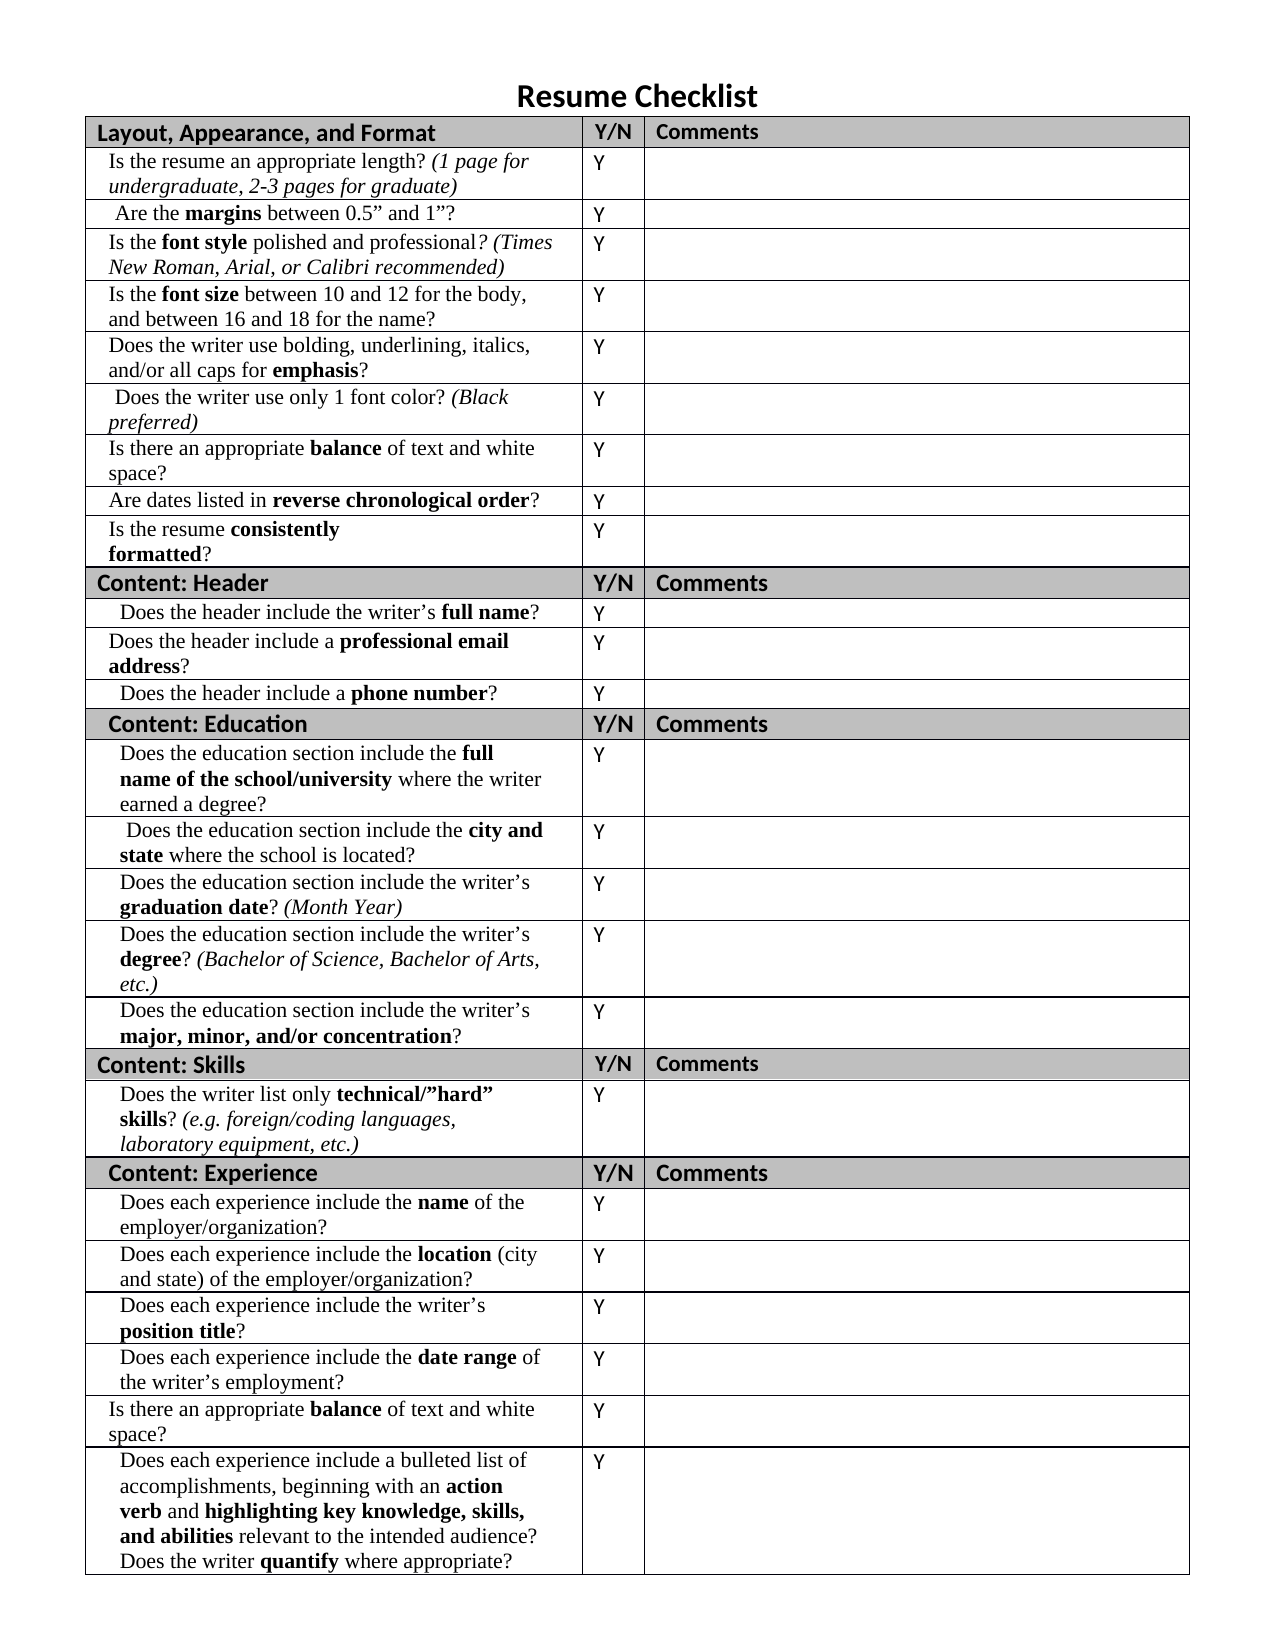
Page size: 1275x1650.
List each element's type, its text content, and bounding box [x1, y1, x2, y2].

table_cell Y [583, 435, 644, 486]
table_cell [645, 1241, 1189, 1291]
table_cell [645, 487, 1189, 515]
table_cell Content: Header [86, 568, 582, 598]
table_cell [645, 332, 1189, 383]
table_cell [86, 516, 582, 566]
table_cell Y/N [583, 568, 644, 598]
table_cell [86, 332, 582, 383]
table_cell [86, 487, 582, 515]
table_cell [645, 921, 1189, 996]
table_cell Y [583, 1293, 644, 1343]
table_cell Y [583, 740, 644, 816]
table_cell [645, 740, 1189, 816]
table_cell [86, 628, 582, 678]
table_cell [645, 1448, 1189, 1574]
table_cell Y [583, 869, 644, 919]
table_cell Y [583, 628, 644, 678]
table_cell Comments [645, 709, 1189, 739]
table_cell [86, 740, 582, 816]
table_header Comments [645, 117, 1189, 147]
table_cell [645, 148, 1189, 199]
table_cell Y [583, 281, 644, 331]
table_cell [86, 680, 582, 708]
table_cell Y [583, 599, 644, 627]
table_cell [645, 200, 1189, 228]
table_cell Y [583, 921, 644, 996]
table_cell [86, 921, 582, 996]
table_cell [86, 1293, 582, 1343]
table_cell [86, 998, 582, 1048]
table_cell [86, 709, 582, 739]
table_cell Y [583, 1344, 644, 1395]
table_cell Y [583, 680, 644, 708]
table_cell [645, 384, 1189, 434]
table_cell Content: Skills [86, 1049, 582, 1079]
table_cell [645, 1293, 1189, 1343]
table_cell [86, 384, 582, 434]
table_cell Y [583, 229, 644, 279]
table_cell Y [583, 1396, 644, 1446]
table_cell [645, 229, 1189, 279]
table_cell [645, 1344, 1189, 1395]
table_cell Y [583, 516, 644, 566]
table_cell Comments [645, 1049, 1189, 1079]
table_cell Comments [645, 568, 1189, 598]
table_cell [645, 680, 1189, 708]
table_cell [86, 229, 582, 279]
table_cell Y/N [583, 1158, 644, 1188]
table_cell [645, 1396, 1189, 1446]
table_cell [645, 817, 1189, 868]
table_cell [86, 281, 582, 331]
table_cell Y [583, 148, 644, 199]
table_cell [645, 599, 1189, 627]
table_cell [86, 148, 582, 199]
table_header Layout, Appearance, and Format [86, 117, 582, 147]
table_cell [86, 1396, 582, 1446]
table_cell Y [583, 384, 644, 434]
table_cell Comments [645, 1158, 1189, 1188]
table_cell Y/N [583, 709, 644, 739]
table_cell [86, 1189, 582, 1240]
table_cell Y [583, 1081, 644, 1156]
table_cell Y [583, 487, 644, 515]
table_cell [86, 1448, 582, 1574]
table_cell Y [583, 817, 644, 868]
table_cell Y [583, 332, 644, 383]
table_cell [86, 200, 582, 228]
table_cell [645, 435, 1189, 486]
table_header Y/N [583, 117, 644, 147]
table_cell [86, 435, 582, 486]
table_cell Y/N [583, 1049, 644, 1079]
table_cell [86, 1344, 582, 1395]
table_cell [645, 1081, 1189, 1156]
table_cell Y [583, 998, 644, 1048]
table_cell Y [583, 1241, 644, 1291]
table_cell [86, 1241, 582, 1291]
table_cell Y [583, 1189, 644, 1240]
table_cell [645, 281, 1189, 331]
table_cell [86, 1081, 582, 1156]
table_cell [645, 869, 1189, 919]
table_cell [645, 1189, 1189, 1240]
table_cell [645, 998, 1189, 1048]
table_cell [86, 817, 582, 868]
table_cell Y [583, 1448, 644, 1574]
table_cell [86, 1158, 582, 1188]
table_cell [645, 628, 1189, 678]
table_cell [645, 516, 1189, 566]
table_cell Y [583, 200, 644, 228]
table_cell [86, 869, 582, 919]
table_cell [86, 599, 582, 627]
